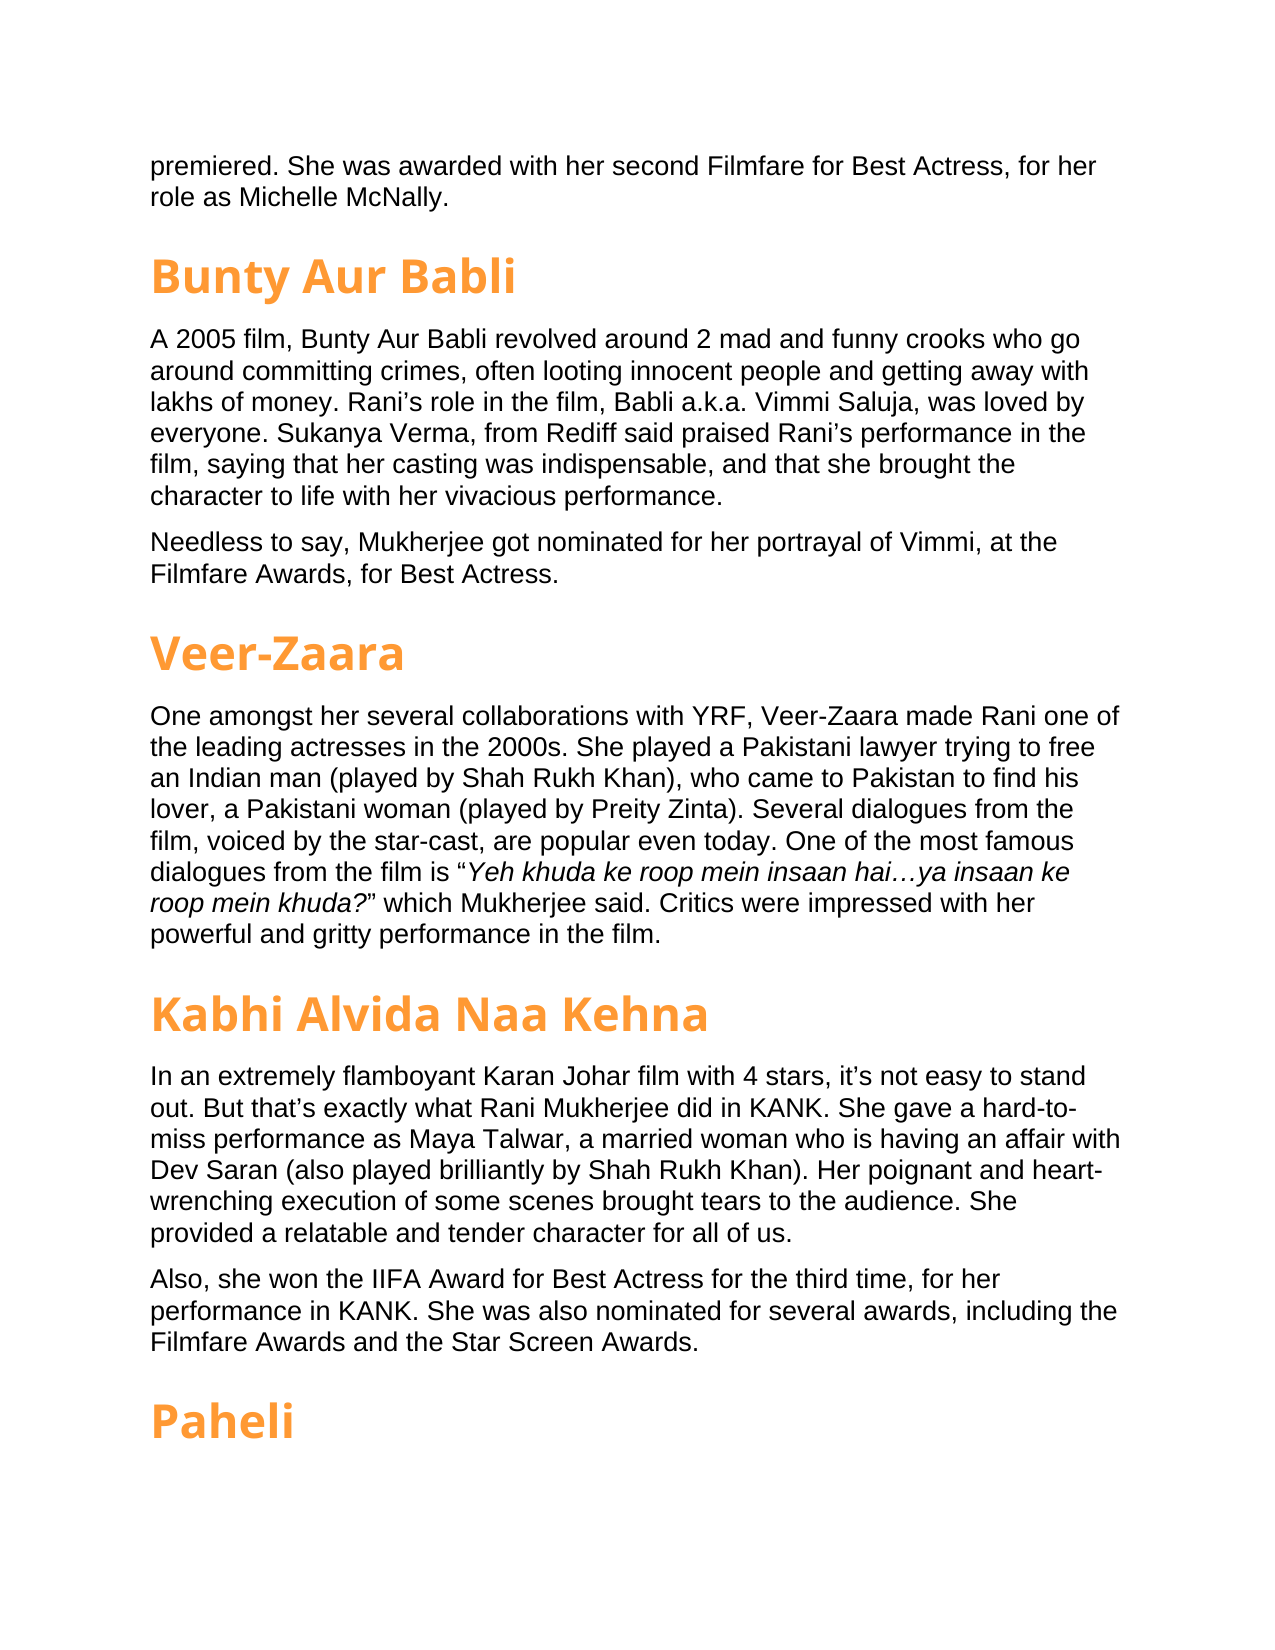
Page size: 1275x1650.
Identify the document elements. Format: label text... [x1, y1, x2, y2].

text Kabhi Alvida Naa Kehna [150, 981, 1125, 1045]
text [150, 150, 1125, 212]
text Veer-Zaara [150, 620, 1125, 684]
text Needless to say, Mukherjee got nominated for her portrayal of Vimmi, at the Filmfare Awards, for Best Actress. [150, 526, 1125, 589]
text One amongst her several collaborations with YRF, Veer-Zaara made Rani one of the leading actresses in the 2000s. She played a Pakistani lawyer trying to free an Indian man (played by Shah Rukh Khan), who came to Pakistan to find his lover, a Pakistani woman (played by Preity Zinta). Several dialogues from the film, voiced by the star-cast, are popular even today. One of the most famous dialogues from the film is “Yeh khuda ke roop mein insaan hai…ya insaan ke roop mein khuda?” which Mukherjee said. Critics were impressed with her powerful and gritty performance in the film. [150, 699, 1125, 949]
text Paheli [150, 1388, 1125, 1452]
text Also, she won the IIFA Award for Best Actress for the third time, for her performance in KANK. She was also nominated for several awards, including the Filmfare Awards and the Star Screen Awards. [150, 1263, 1125, 1357]
text Bunty Aur Babli [150, 244, 1125, 308]
text A 2005 film, Bunty Aur Babli revolved around 2 mad and funny crooks who go around committing crimes, often looting innocent people and getting away with lakhs of money. Rani’s role in the film, Babli a.k.a. Vimmi Saluja, was loved by everyone. Sukanya Verma, from Rediff said praised Rani’s performance in the film, saying that her casting was indispensable, and that she brought the character to life with her vivacious performance. [150, 323, 1125, 511]
text In an extremely flamboyant Karan Johar film with 4 stars, it’s not easy to stand out. But that’s exactly what Rani Mukherjee did in KANK. She gave a hard-to-miss performance as Maya Talwar, a married woman who is having an affair with Dev Saran (also played brilliantly by Shah Rukh Khan). Her poignant and heart-wrenching execution of some scenes brought tears to the audience. She provided a relatable and tender character for all of us. [150, 1060, 1125, 1248]
